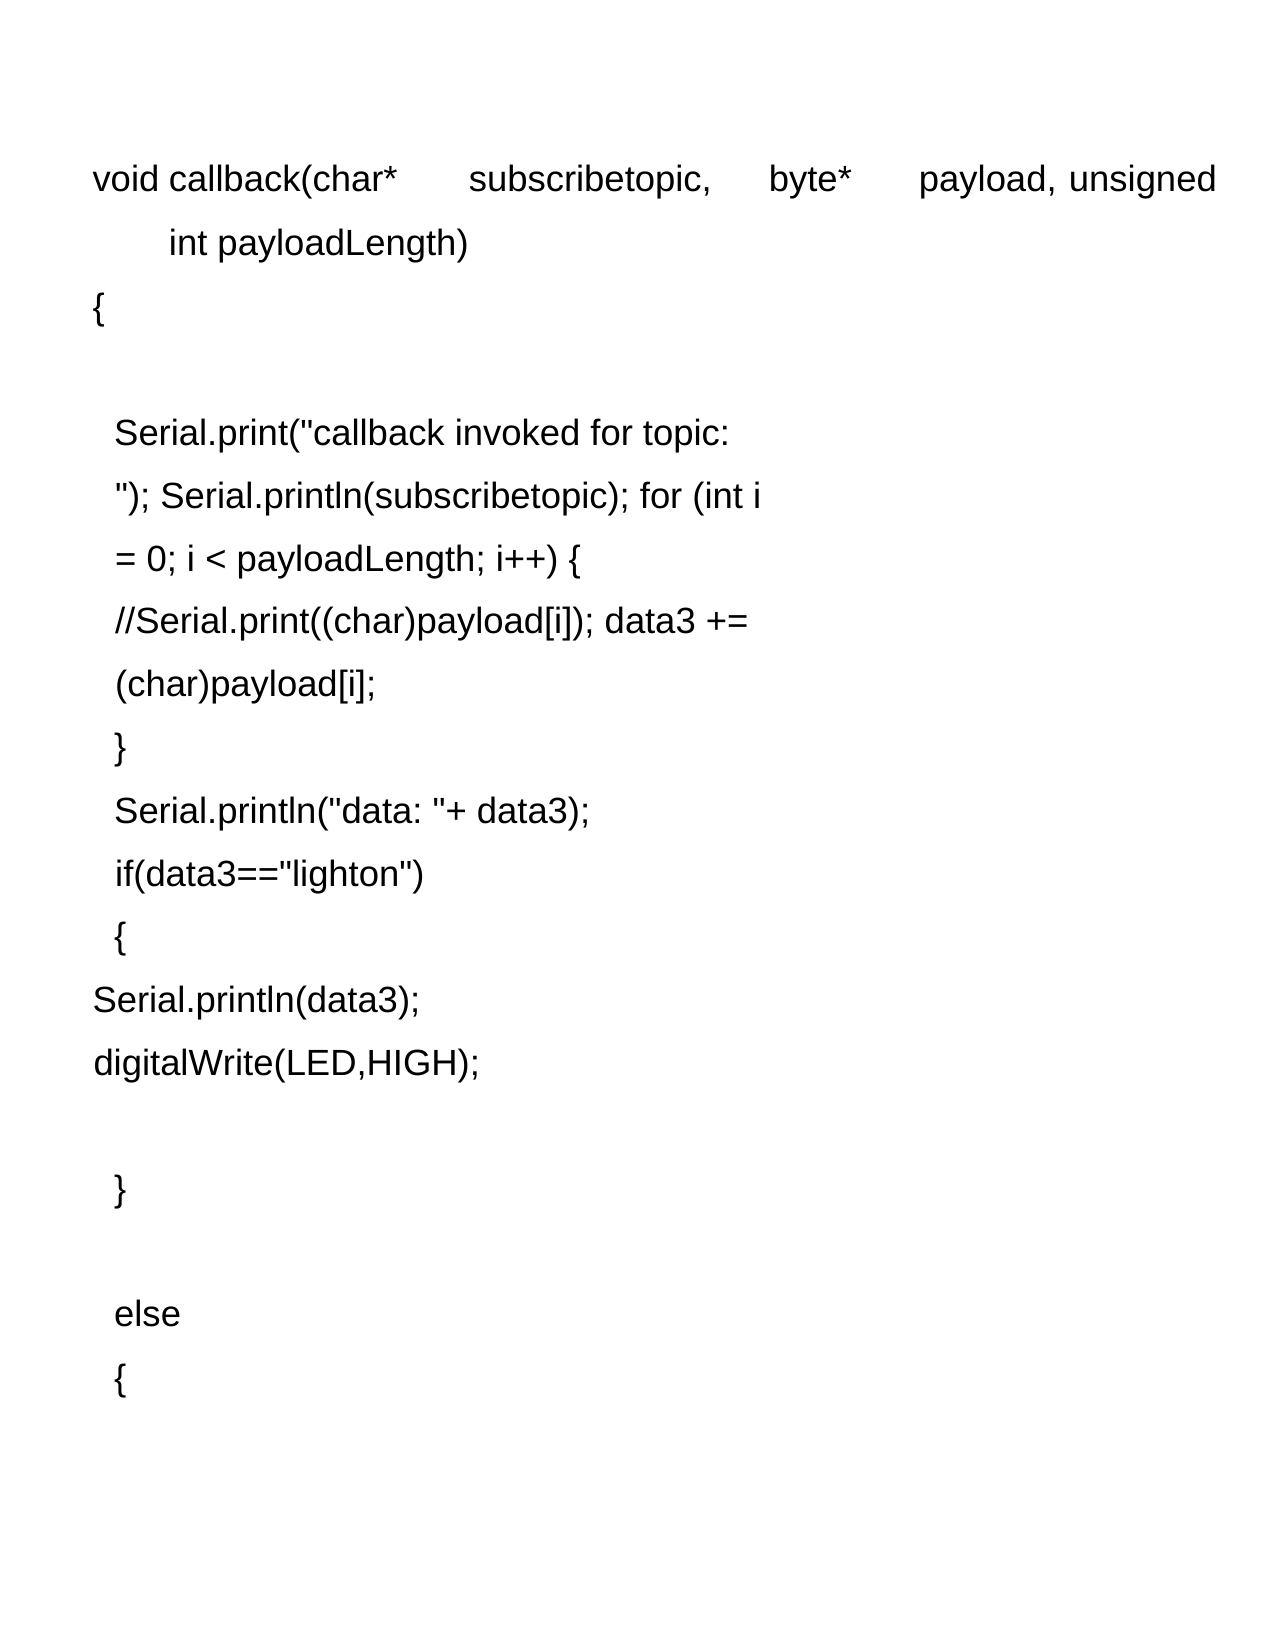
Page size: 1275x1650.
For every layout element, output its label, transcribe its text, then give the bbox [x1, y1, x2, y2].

text { [114, 1356, 1227, 1398]
text } [114, 1167, 1227, 1209]
text } [114, 725, 1227, 767]
text Serial.print("callback invoked for topic: "); Serial.println(subscribetopic); for (int i = 0; i < payloadLength; i++) { //Serial.print((char)payload[i]); data3 += (char)payload[i]; [114, 411, 776, 704]
text { [114, 914, 1227, 957]
text Serial.println(data3); digitalWrite(LED,HIGH); [92, 978, 808, 1083]
text Serial.println("data: "+ data3); if(data3=="lighton") [114, 789, 900, 894]
text void callback(char* subscribetopic, byte* payload, unsigned int payloadLength) [92, 158, 1227, 263]
text else [114, 1292, 1227, 1334]
text { [92, 285, 1227, 327]
